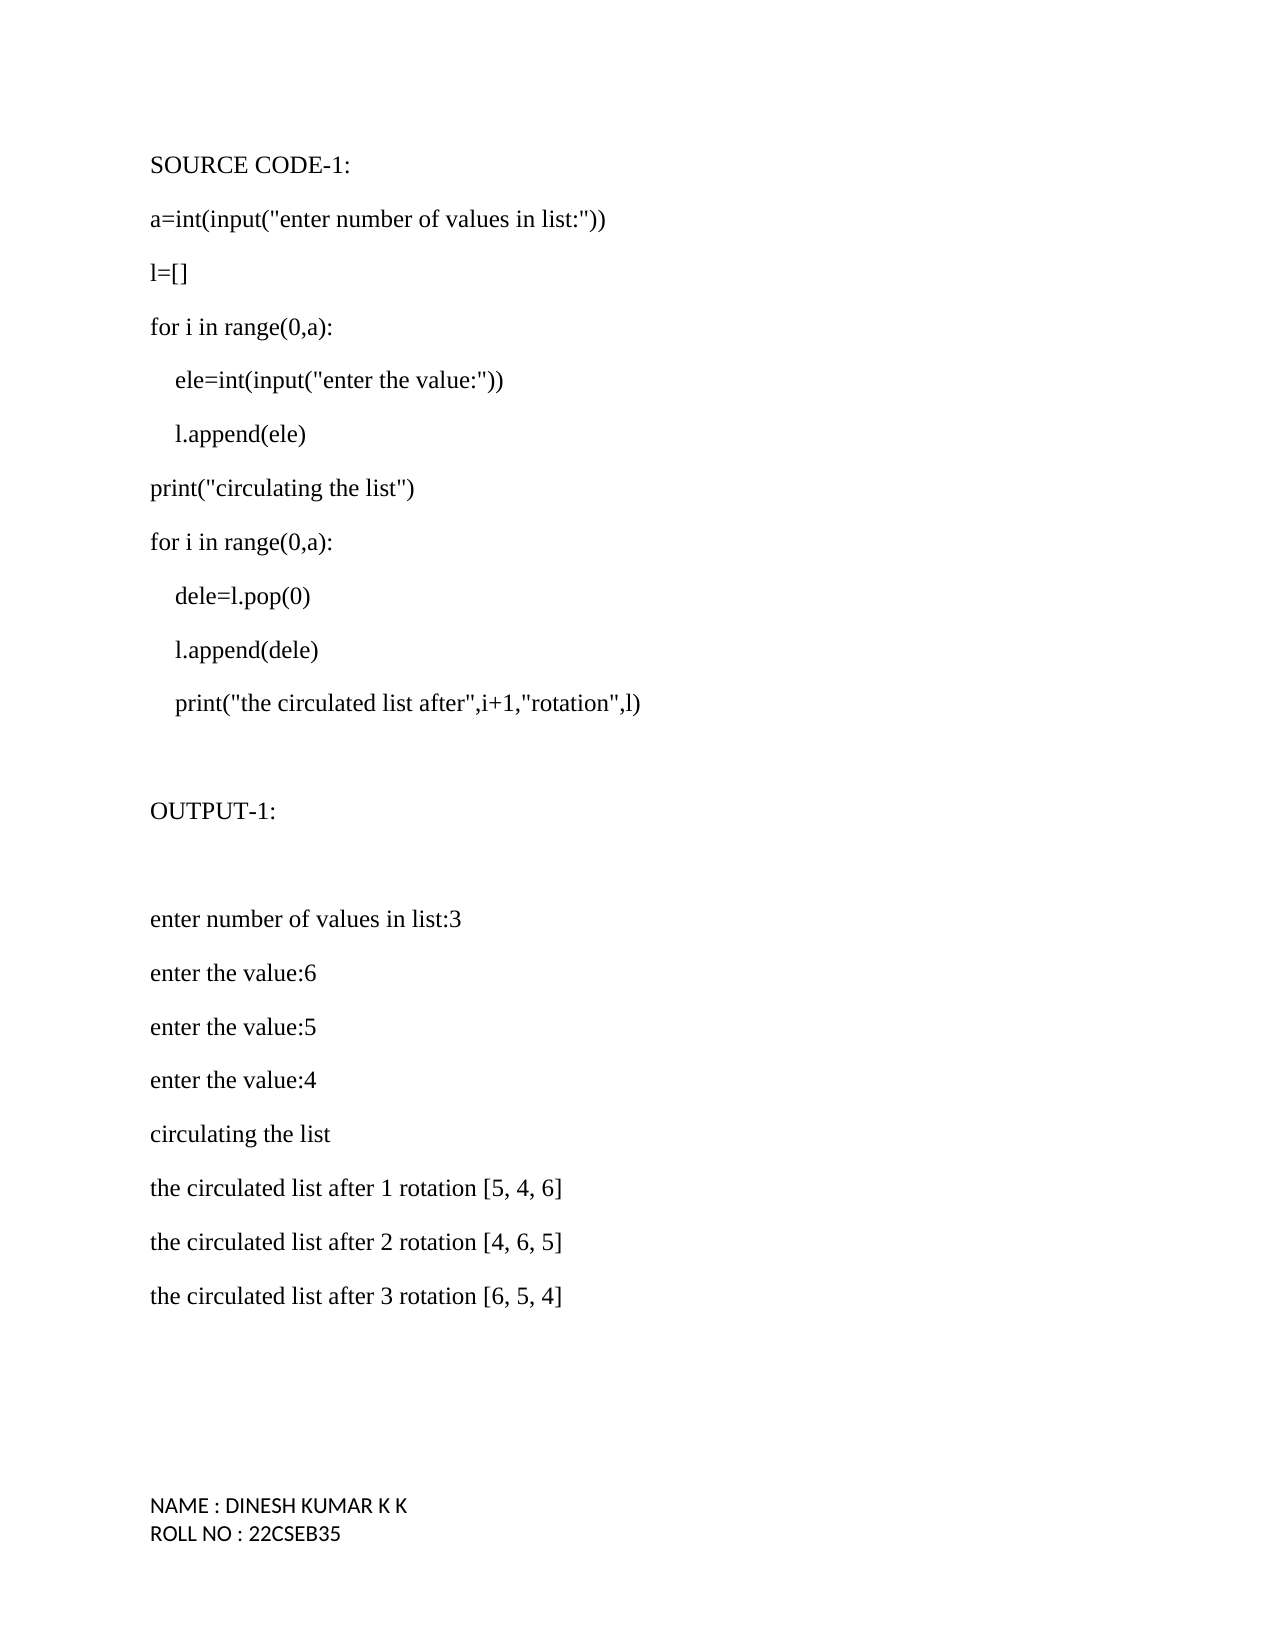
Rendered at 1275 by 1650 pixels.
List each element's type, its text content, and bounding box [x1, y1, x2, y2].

text the circulated list after 1 rotation [5, 4, 6] [150, 1173, 1125, 1202]
text ele=int(input("enter the value:")) [150, 365, 1125, 394]
text print("the circulated list after",i+1,"rotation",l) [150, 688, 1125, 717]
text print("circulating the list") [150, 473, 1125, 502]
text l=[] [150, 258, 1125, 286]
text SOURCE CODE-1: [150, 150, 1125, 179]
text the circulated list after 3 rotation [6, 5, 4] [150, 1281, 1125, 1310]
text enter the value:5 [150, 1012, 1125, 1040]
text l.append(ele) [150, 419, 1125, 448]
text for i in range(0,a): [150, 527, 1125, 556]
text for i in range(0,a): [150, 312, 1125, 340]
text OUTPUT-1: [150, 796, 1125, 825]
text l.append(dele) [150, 635, 1125, 663]
text circulating the list [150, 1119, 1125, 1148]
text enter the value:6 [150, 958, 1125, 987]
text enter the value:4 [150, 1066, 1125, 1094]
text a=int(input("enter number of values in list:")) [150, 204, 1125, 233]
text the circulated list after 2 rotation [4, 6, 5] [150, 1227, 1125, 1256]
text enter number of values in list:3 [150, 904, 1125, 933]
text dele=l.pop(0) [150, 581, 1125, 609]
